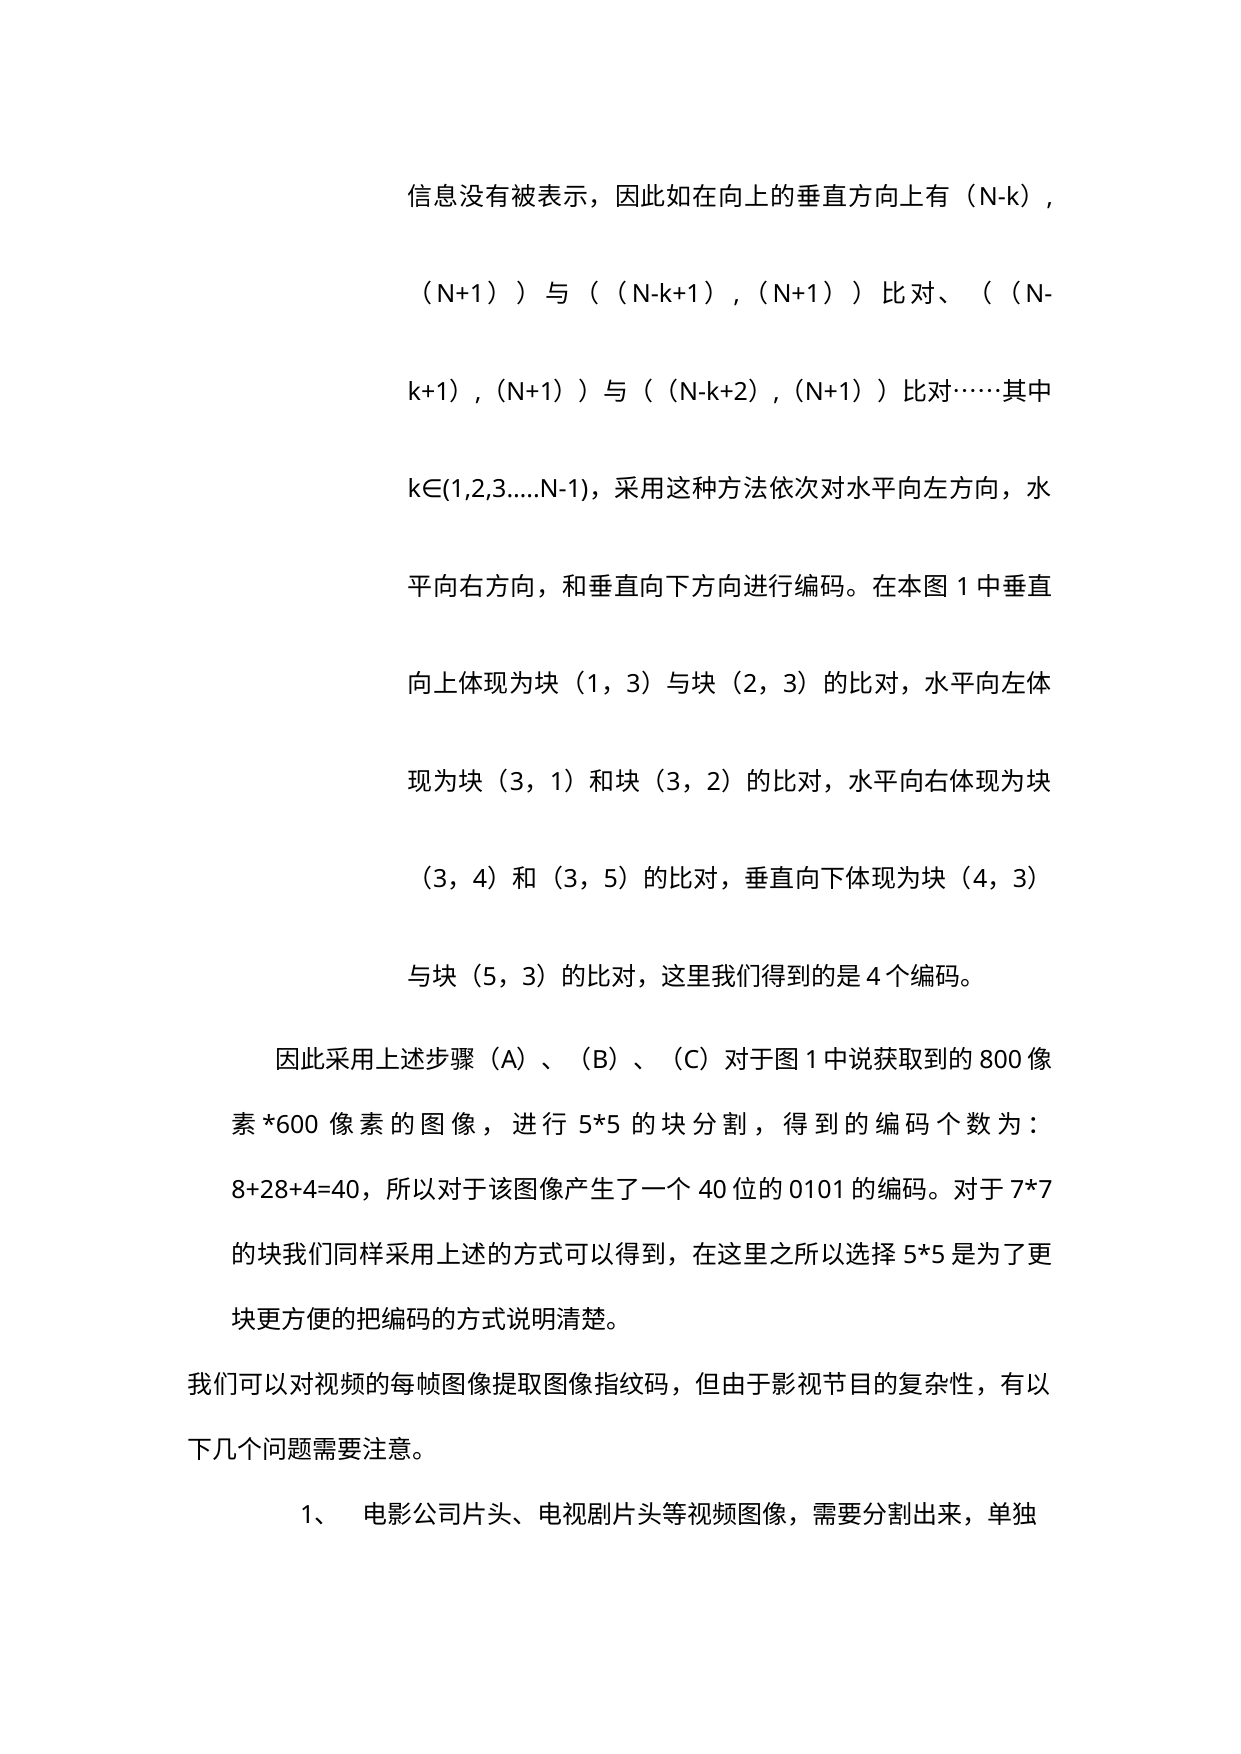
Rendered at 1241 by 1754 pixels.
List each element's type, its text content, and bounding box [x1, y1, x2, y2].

text 我们可以对视频的每帧图像提取图像指纹码，但由于影视节目的复杂性，有以下几个问题需要注意。 [187, 1350, 1053, 1480]
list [329, 162, 1053, 1007]
list 因此采用上述步骤（A）、（B）、（C）对于图1中说获取到的800像素*600像素的图像，进行5*5的块分割，得到的编码个数为：8+28+4=40，所以对于该图像产生了一个40位的0101的编码。对于7*7的块我们同样采用上述的方式可以得到，在这里之所以选择5*5是为了更块更方便的把编码的方式说明清楚。 [231, 1025, 1053, 1350]
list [300, 1480, 1053, 1545]
